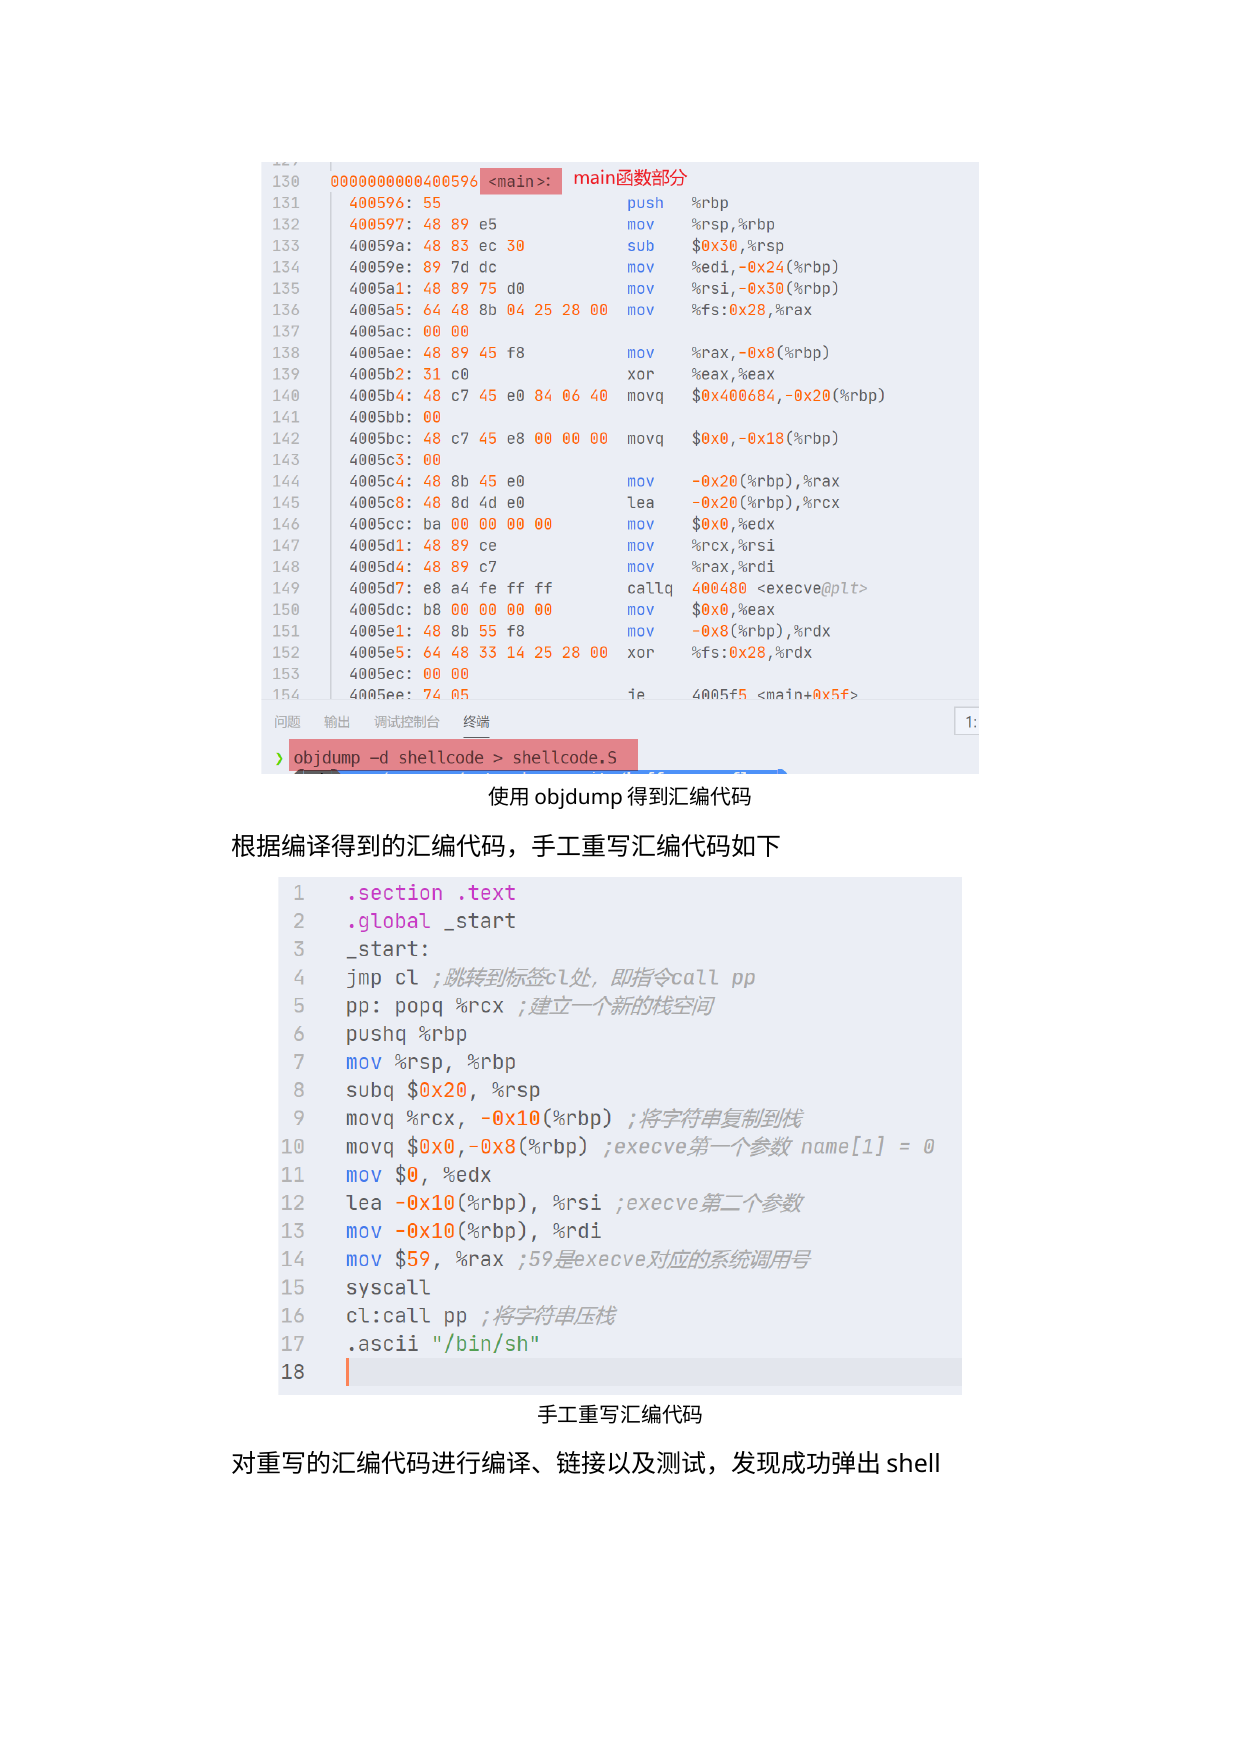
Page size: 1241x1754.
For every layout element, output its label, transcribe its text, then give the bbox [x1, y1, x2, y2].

text 根据编译得到的汇编代码，手工重写汇编代码如下 [187, 812, 1053, 877]
picture [261, 162, 979, 774]
picture [278, 877, 962, 1395]
text 使用objdump得到汇编代码 [187, 779, 1053, 812]
text 手工重写汇编代码 [187, 1397, 1053, 1429]
text 对重写的汇编代码进行编译、链接以及测试，发现成功弹出shell [187, 1429, 1053, 1494]
